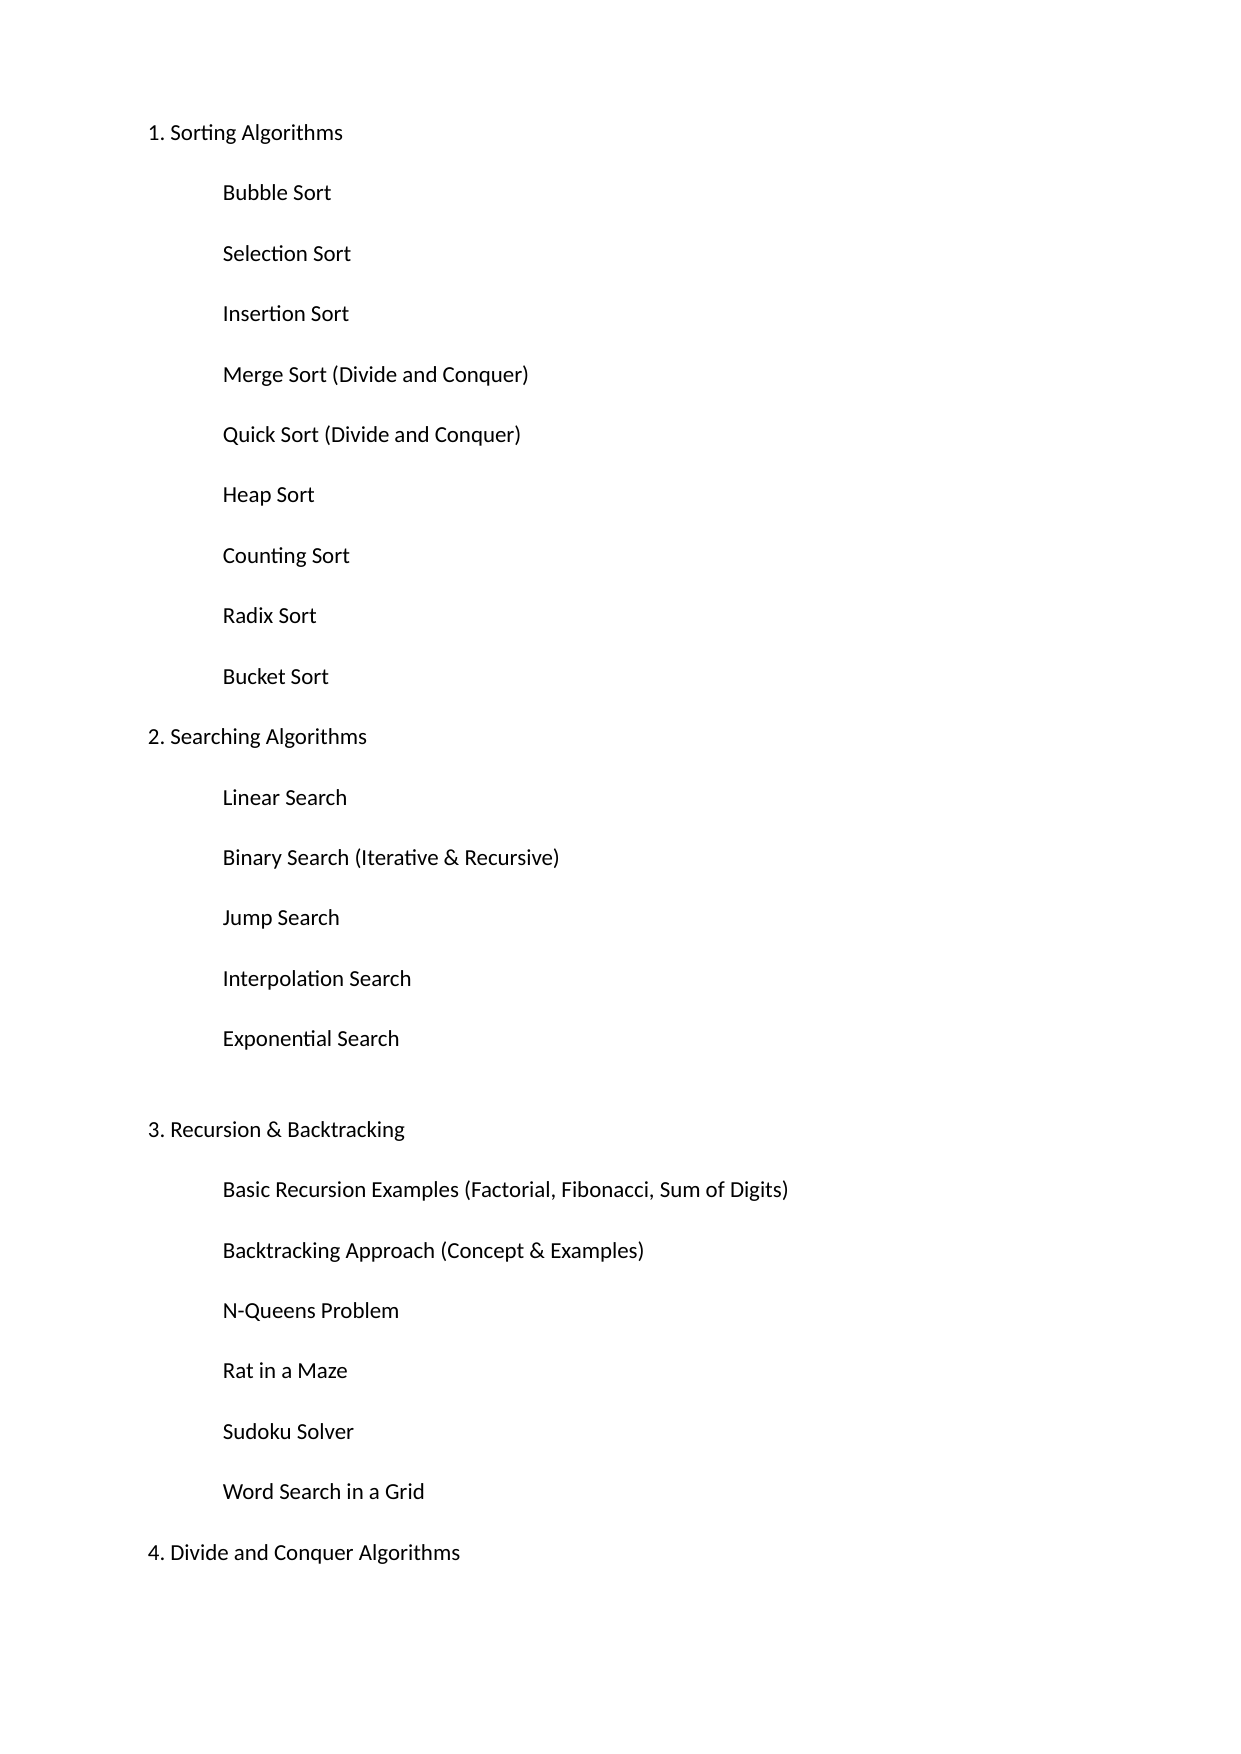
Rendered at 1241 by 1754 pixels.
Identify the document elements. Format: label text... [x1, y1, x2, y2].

text 4. Divide and Conquer Algorithms [148, 1538, 1092, 1566]
text Quick Sort (Divide and Conquer) [223, 420, 1092, 448]
text Binary Search (Iterative & Recursive) [223, 843, 1092, 871]
text Counting Sort [223, 541, 1092, 569]
text 1. Sorting Algorithms [148, 118, 1092, 146]
text Jump Search [223, 903, 1092, 932]
text Basic Recursion Examples (Factorial, Fibonacci, Sum of Digits) [223, 1175, 1092, 1203]
text Word Search in a Grid [223, 1477, 1092, 1506]
text Merge Sort (Divide and Conquer) [223, 360, 1092, 388]
text 2. Searching Algorithms [148, 722, 1092, 750]
text 3. Recursion & Backtracking [148, 1115, 1092, 1143]
text Insertion Sort [223, 299, 1092, 327]
text Exponential Search [223, 1024, 1092, 1052]
text Sudoku Solver [223, 1417, 1092, 1445]
text Bubble Sort [223, 178, 1092, 207]
text Bucket Sort [223, 662, 1092, 690]
text Interpolation Search [223, 964, 1092, 992]
text Radix Sort [223, 601, 1092, 629]
text Backtracking Approach (Concept & Examples) [223, 1236, 1092, 1264]
text Rat in a Maze [223, 1357, 1092, 1385]
text N-Queens Problem [223, 1296, 1092, 1324]
text Selection Sort [223, 239, 1092, 267]
text Heap Sort [223, 481, 1092, 509]
text Linear Search [223, 783, 1092, 811]
